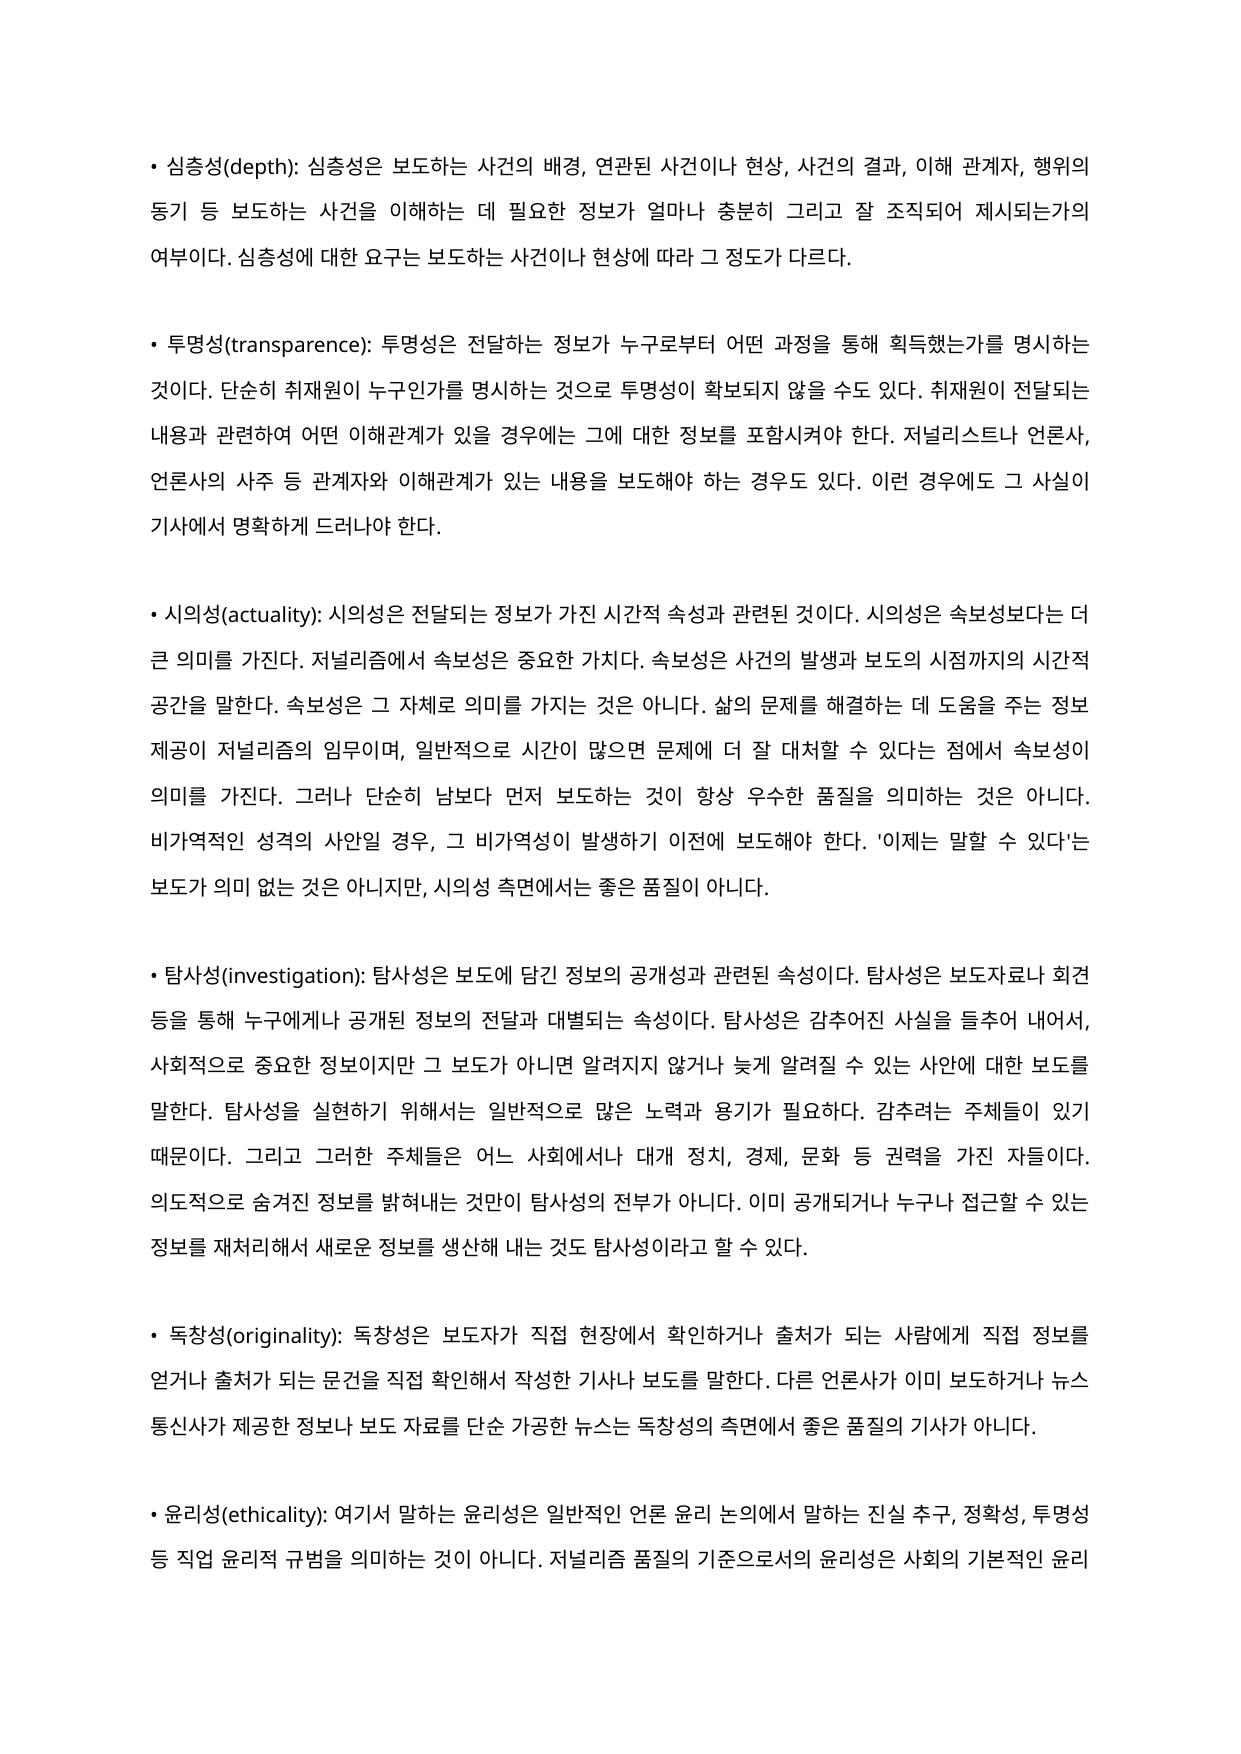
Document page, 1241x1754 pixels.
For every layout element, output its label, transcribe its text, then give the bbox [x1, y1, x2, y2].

text • 탐사성(investigation): 탐사성은 보도에 담긴 정보의 공개성과 관련된 속성이다. 탐사성은 보도자료나 회견 등을 통해 누구에게나 공개된 정보의 전달과 대별되는 속성이다. 탐사성은 감추어진 사실을 들추어 내어서, 사회적으로 중요한 정보이지만 그 보도가 아니면 알려지지 않거나 늦게 알려질 수 있는 사안에 대한 보도를 말한다. 탐사성을 실현하기 위해서는 일반적으로 많은 노력과 용기가 필요하다. 감추려는 주체들이 있기 때문이다. 그리고 그러한 주체들은 어느 사회에서나 대개 정치, 경제, 문화 등 권력을 가진 자들이다. 의도적으로 숨겨진 정보를 밝혀내는 것만이 탐사성의 전부가 아니다. 이미 공개되거나 누구나 접근할 수 있는 정보를 재처리해서 새로운 정보를 생산해 내는 것도 탐사성이라고 할 수 있다. [150, 959, 1090, 1262]
text • 투명성(transparence): 투명성은 전달하는 정보가 누구로부터 어떤 과정을 통해 획득했는가를 명시하는 것이다. 단순히 취재원이 누구인가를 명시하는 것으로 투명성이 확보되지 않을 수도 있다. 취재원이 전달되는 내용과 관련하여 어떤 이해관계가 있을 경우에는 그에 대한 정보를 포함시켜야 한다. 저널리스트나 언론사, 언론사의 사주 등 관계자와 이해관계가 있는 내용을 보도해야 하는 경우도 있다. 이런 경우에도 그 사실이 기사에서 명확하게 드러나야 한다. [150, 329, 1090, 541]
text • 시의성(actuality): 시의성은 전달되는 정보가 가진 시간적 속성과 관련된 것이다. 시의성은 속보성보다는 더 큰 의미를 가진다. 저널리즘에서 속보성은 중요한 가치다. 속보성은 사건의 발생과 보도의 시점까지의 시간적 공간을 말한다. 속보성은 그 자체로 의미를 가지는 것은 아니다. 삶의 문제를 해결하는 데 도움을 주는 정보 제공이 저널리즘의 임무이며, 일반적으로 시간이 많으면 문제에 더 잘 대처할 수 있다는 점에서 속보성이 의미를 가진다. 그러나 단순히 남보다 먼저 보도하는 것이 항상 우수한 품질을 의미하는 것은 아니다. 비가역적인 성격의 사안일 경우, 그 비가역성이 발생하기 이전에 보도해야 한다. '이제는 말할 수 있다'는 보도가 의미 없는 것은 아니지만, 시의성 측면에서는 좋은 품질이 아니다. [150, 598, 1090, 901]
text • 독창성(originality): 독창성은 보도자가 직접 현장에서 확인하거나 출처가 되는 사람에게 직접 정보를 얻거나 출처가 되는 문건을 직접 확인해서 작성한 기사나 보도를 말한다. 다른 언론사가 이미 보도하거나 뉴스 통신사가 제공한 정보나 보도 자료를 단순 가공한 뉴스는 독창성의 측면에서 좋은 품질의 기사가 아니다. [150, 1319, 1090, 1441]
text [150, 1498, 1090, 1574]
text • 심층성(depth): 심층성은 보도하는 사건의 배경, 연관된 사건이나 현상, 사건의 결과, 이해 관계자, 행위의 동기 등 보도하는 사건을 이해하는 데 필요한 정보가 얼마나 충분히 그리고 잘 조직되어 제시되는가의 여부이다. 심층성에 대한 요구는 보도하는 사건이나 현상에 따라 그 정도가 다르다. [150, 150, 1090, 271]
